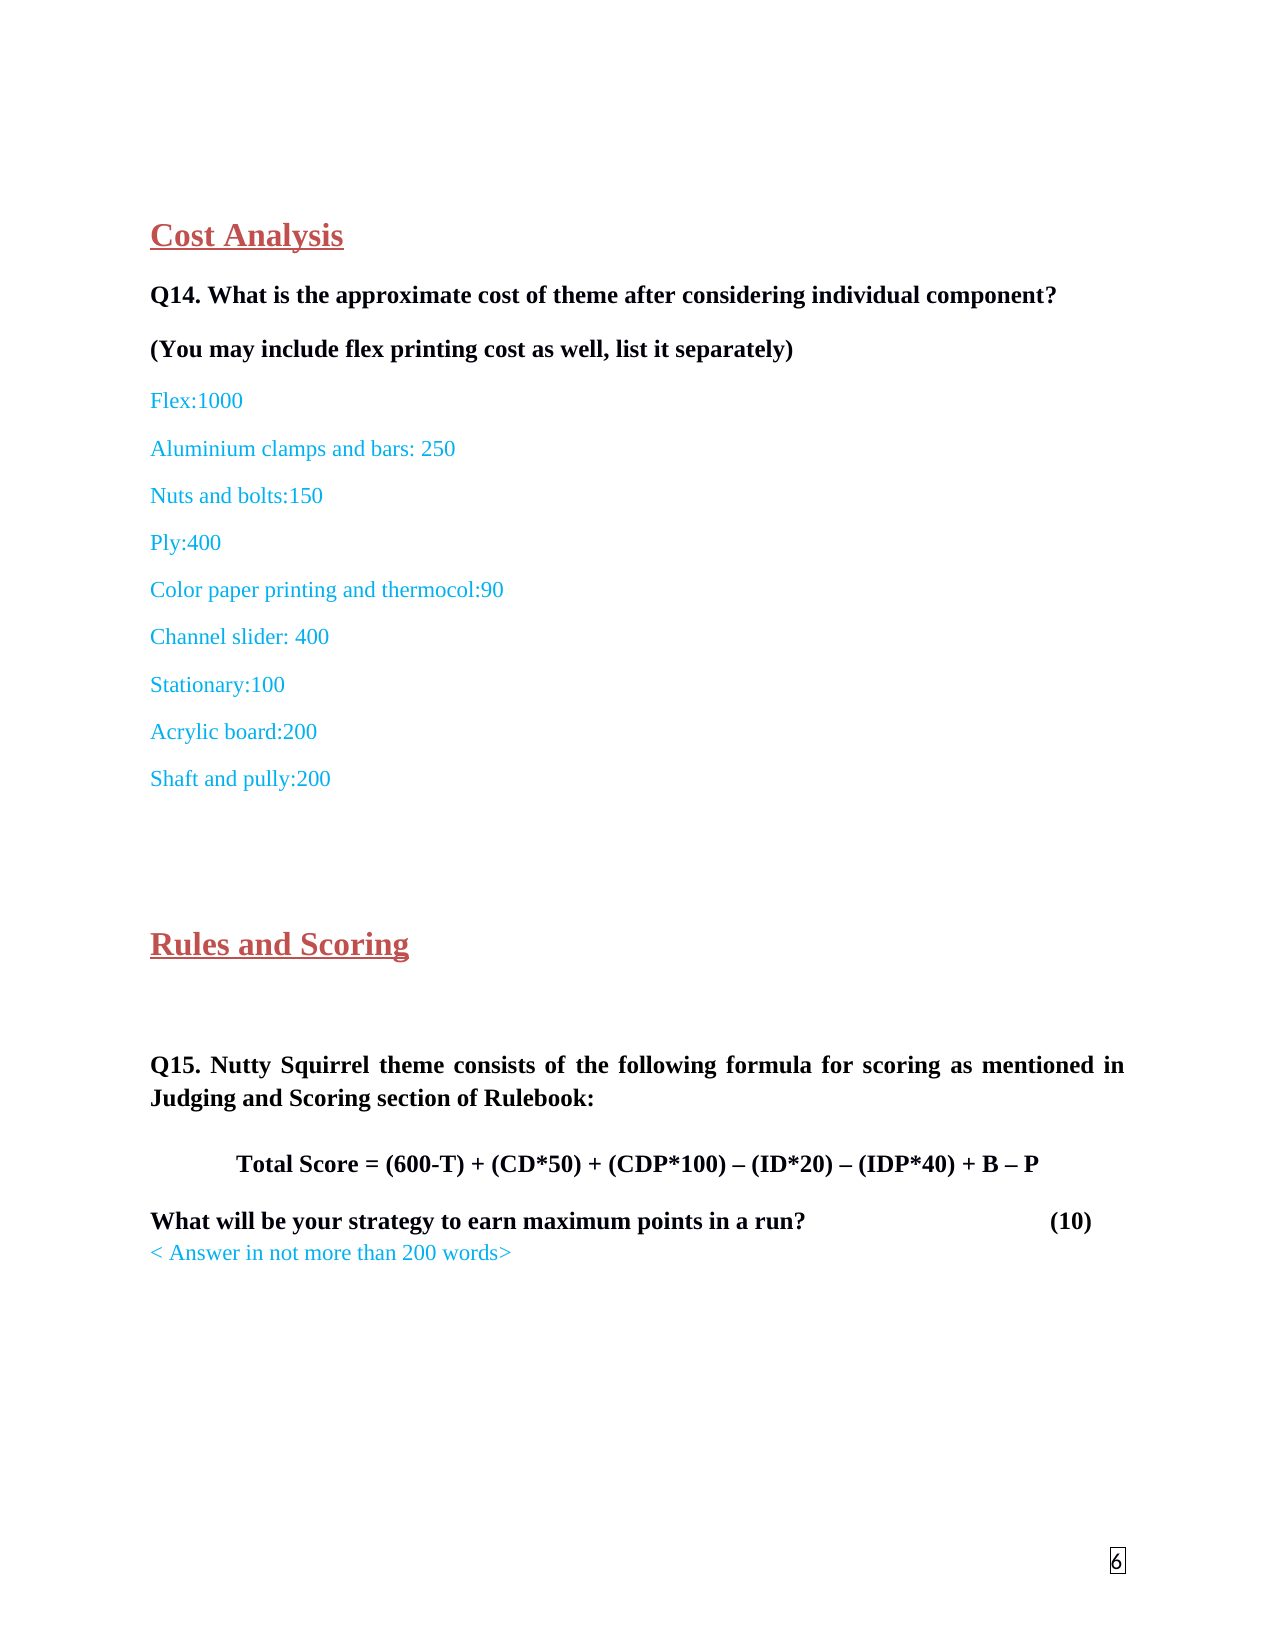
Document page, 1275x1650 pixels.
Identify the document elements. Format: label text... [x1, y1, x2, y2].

text Ply:400 [150, 529, 1125, 555]
text Q14. What is the approximate cost of theme after considering individual component? [150, 280, 1125, 308]
text Total Score = (600-T) + (CD*50) + (CDP*100) – (ID*20) – (IDP*40) + B – P [150, 1149, 1125, 1178]
text Stationary:100 [150, 671, 1125, 697]
text < Answer in not more than 200 words> [150, 1239, 1125, 1266]
text Rules and Scoring [150, 924, 1125, 963]
text Color paper printing and thermocol:90 [150, 576, 1125, 603]
text Q15. Nutty Squirrel theme consists of the following formula for scoring as mentioned in Judging and Scoring section of Rulebook: [150, 1050, 1125, 1112]
text (You may include flex printing cost as well, list it separately) [150, 334, 1125, 362]
text Flex:1000 [150, 387, 1125, 414]
picture [499, 1247, 508, 1252]
text What will be your strategy to earn maximum points in a run? (10) [150, 1206, 1125, 1235]
text Channel slider: 400 [150, 623, 1125, 650]
text Acrylic board:200 [150, 718, 1125, 744]
text Nuts and bolts:150 [150, 482, 1125, 508]
text Shaft and pully:200 [150, 765, 1125, 791]
text Aluminium clamps and bars: 250 [150, 435, 1125, 461]
text Cost Analysis [150, 215, 1125, 253]
picture [154, 1253, 162, 1258]
